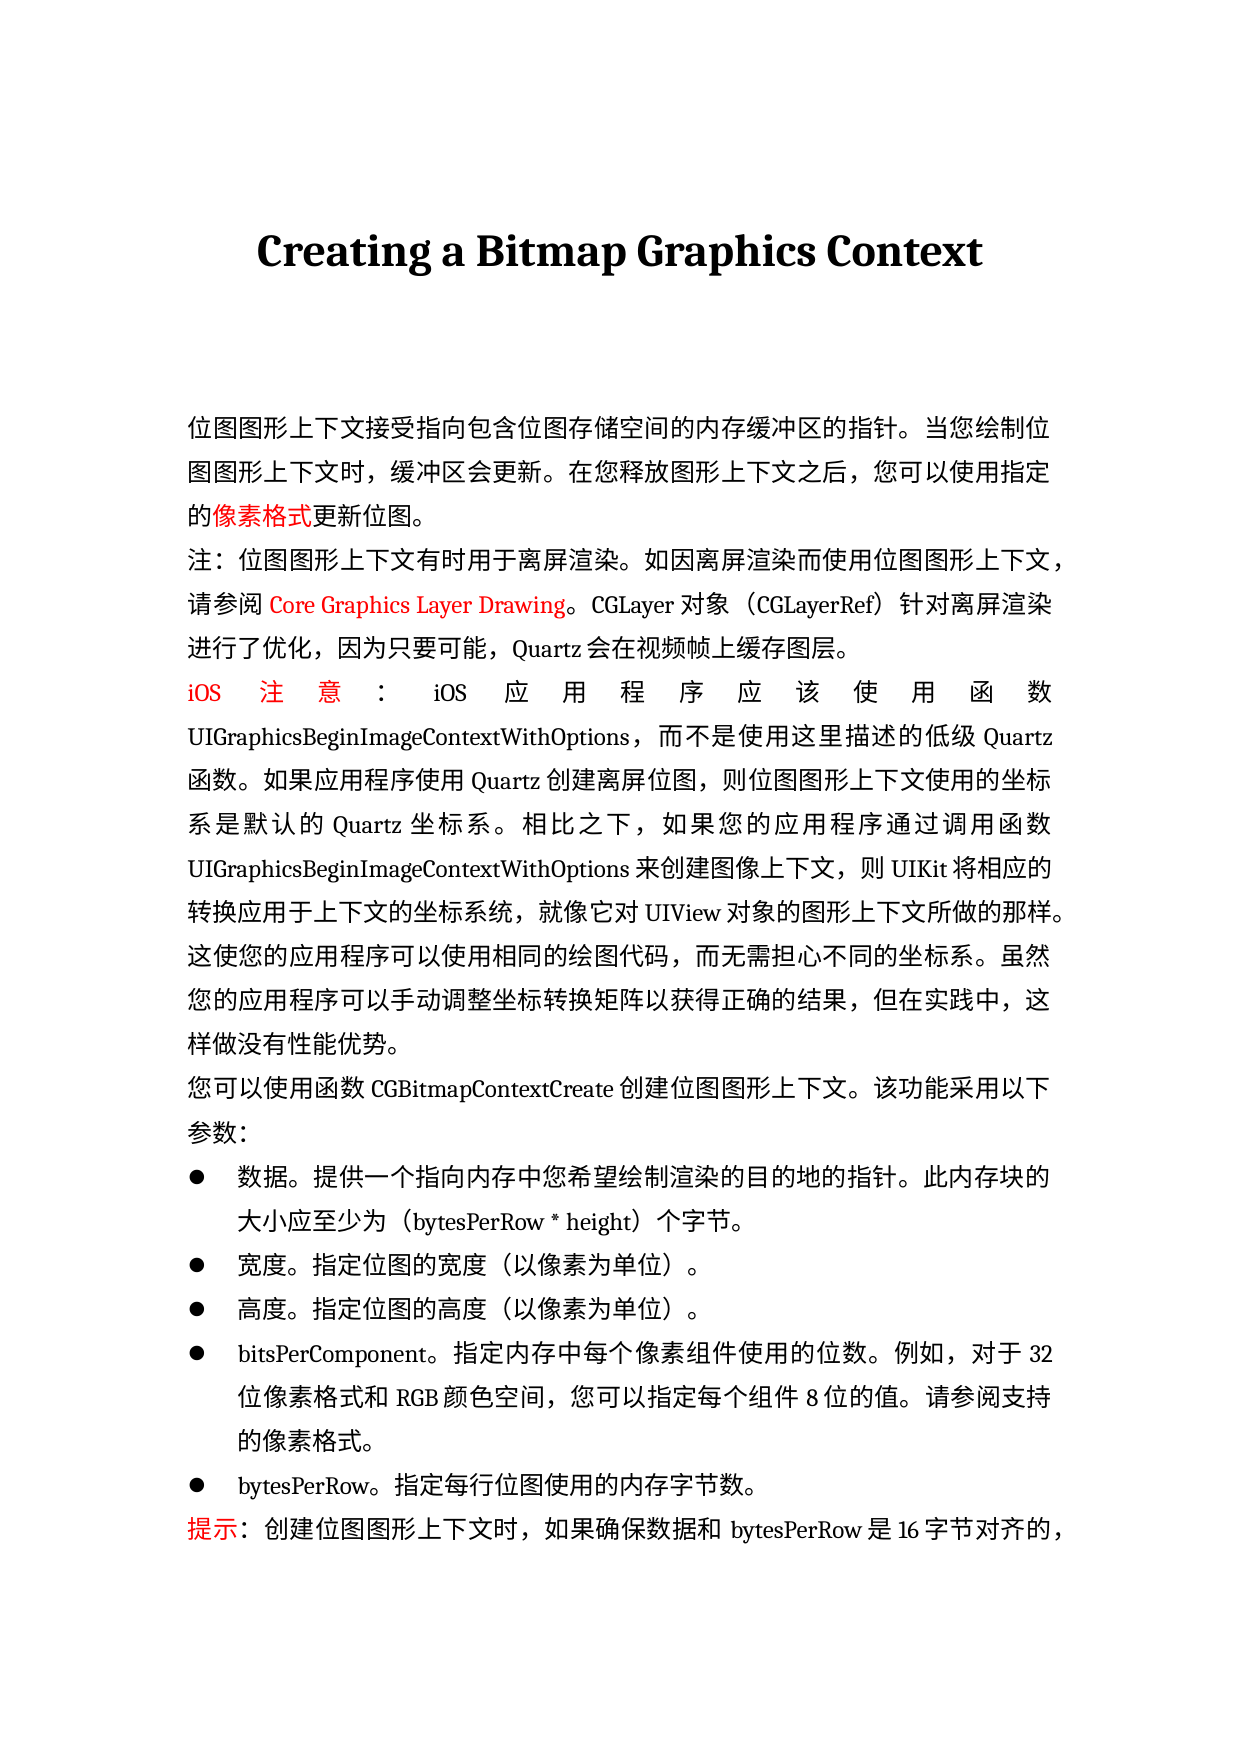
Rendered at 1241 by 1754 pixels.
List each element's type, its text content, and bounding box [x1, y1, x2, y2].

text iOS注意：iOS应用程序应该使用函数UIGraphicsBeginImageContextWithOptions，而不是使用这里描述的低级Quartz函数。如果应用程序使用Quartz创建离屏位图，则位图图形上下文使用的坐标系是默认的Quartz坐标系。相比之下，如果您的应用程序通过调用函数UIGraphicsBeginImageContextWithOptions来创建图像上下文，则UIKit将相应的转换应用于上下文的坐标系统，就像它对UIView对象的图形上下文所做的那样。这使您的应用程序可以使用相同的绘图代码，而无需担心不同的坐标系。虽然您的应用程序可以手动调整坐标转换矩阵以获得正确的结果，但在实践中，这样做没有性能优势。 [187, 668, 1053, 1065]
list bytesPerRow。指定每行位图使用的内存字节数。 [187, 1462, 1053, 1506]
list 数据。提供一个指向内存中您希望绘制渲染的目的地的指针。此内存块的大小应至少为（bytesPerRow * height）个字节。 [187, 1153, 1053, 1241]
text 位图图形上下文接受指向包含位图存储空间的内存缓冲区的指针。当您绘制位图图形上下文时，缓冲区会更新。在您释放图形上下文之后，您可以使用指定的像素格式更新位图。 [187, 404, 1053, 536]
list bitsPerComponent。指定内存中每个像素组件使用的位数。例如，对于32位像素格式和RGB颜色空间，您可以指定每个组件8位的值。请参阅支持的像素格式。 [187, 1329, 1053, 1462]
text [187, 1506, 1053, 1550]
list 高度。指定位图的高度（以像素为单位）。 [187, 1285, 1053, 1329]
list 宽度。指定位图的宽度（以像素为单位）。 [187, 1241, 1053, 1285]
text 注：位图图形上下文有时用于离屏渲染。如因离屏渲染而使用位图图形上下文，请参阅Core Graphics Layer Drawing。CGLayer对象（CGLayerRef）针对离屏渲染进行了优化，因为只要可能，Quartz会在视频帧上缓存图层。 [187, 536, 1053, 668]
text 您可以使用函数CGBitmapContextCreate创建位图图形上下文。该功能采用以下参数： [187, 1065, 1053, 1153]
subtitle Creating a Bitmap Graphics Context [187, 207, 1053, 296]
